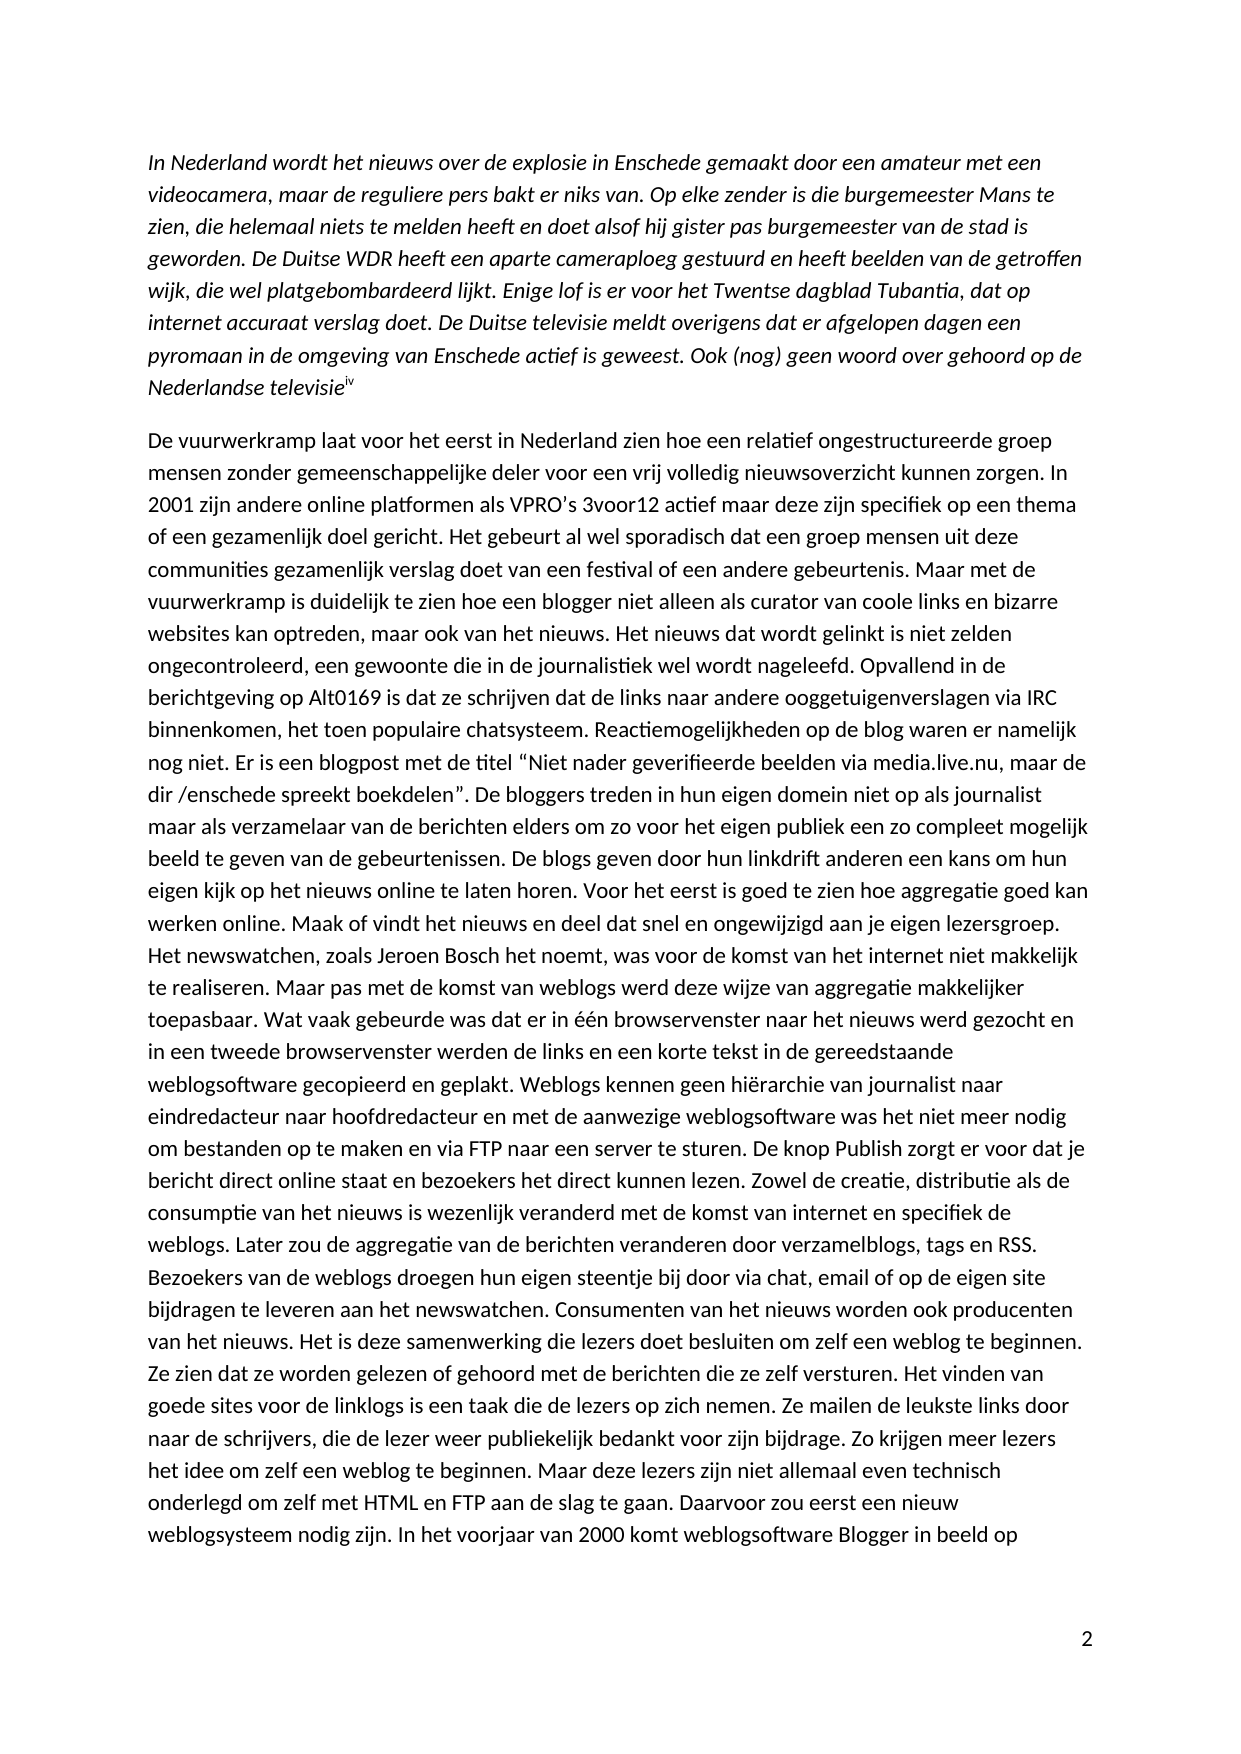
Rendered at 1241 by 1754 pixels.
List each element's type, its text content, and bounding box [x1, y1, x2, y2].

text In Nederland wordt het nieuws over de explosie in Enschede gemaakt door een amateur met een videocamera, maar de reguliere pers bakt er niks van. Op elke zender is die burgemeester Mans te zien, die helemaal niets te melden heeft en doet alsof hij gister pas burgemeester van de stad is geworden. De Duitse WDR heeft een aparte cameraploeg gestuurd en heeft beelden van de getroffen wijk, die wel platgebombardeerd lijkt. Enige lof is er voor het Twentse dagblad Tubantia, dat op internet accuraat verslag doet. De Duitse televisie meldt overigens dat er afgelopen dagen een pyromaan in de omgeving van Enschede actief is geweest. Ook (nog) geen woord over gehoord op de Nederlandse televisie [148, 148, 1093, 401]
